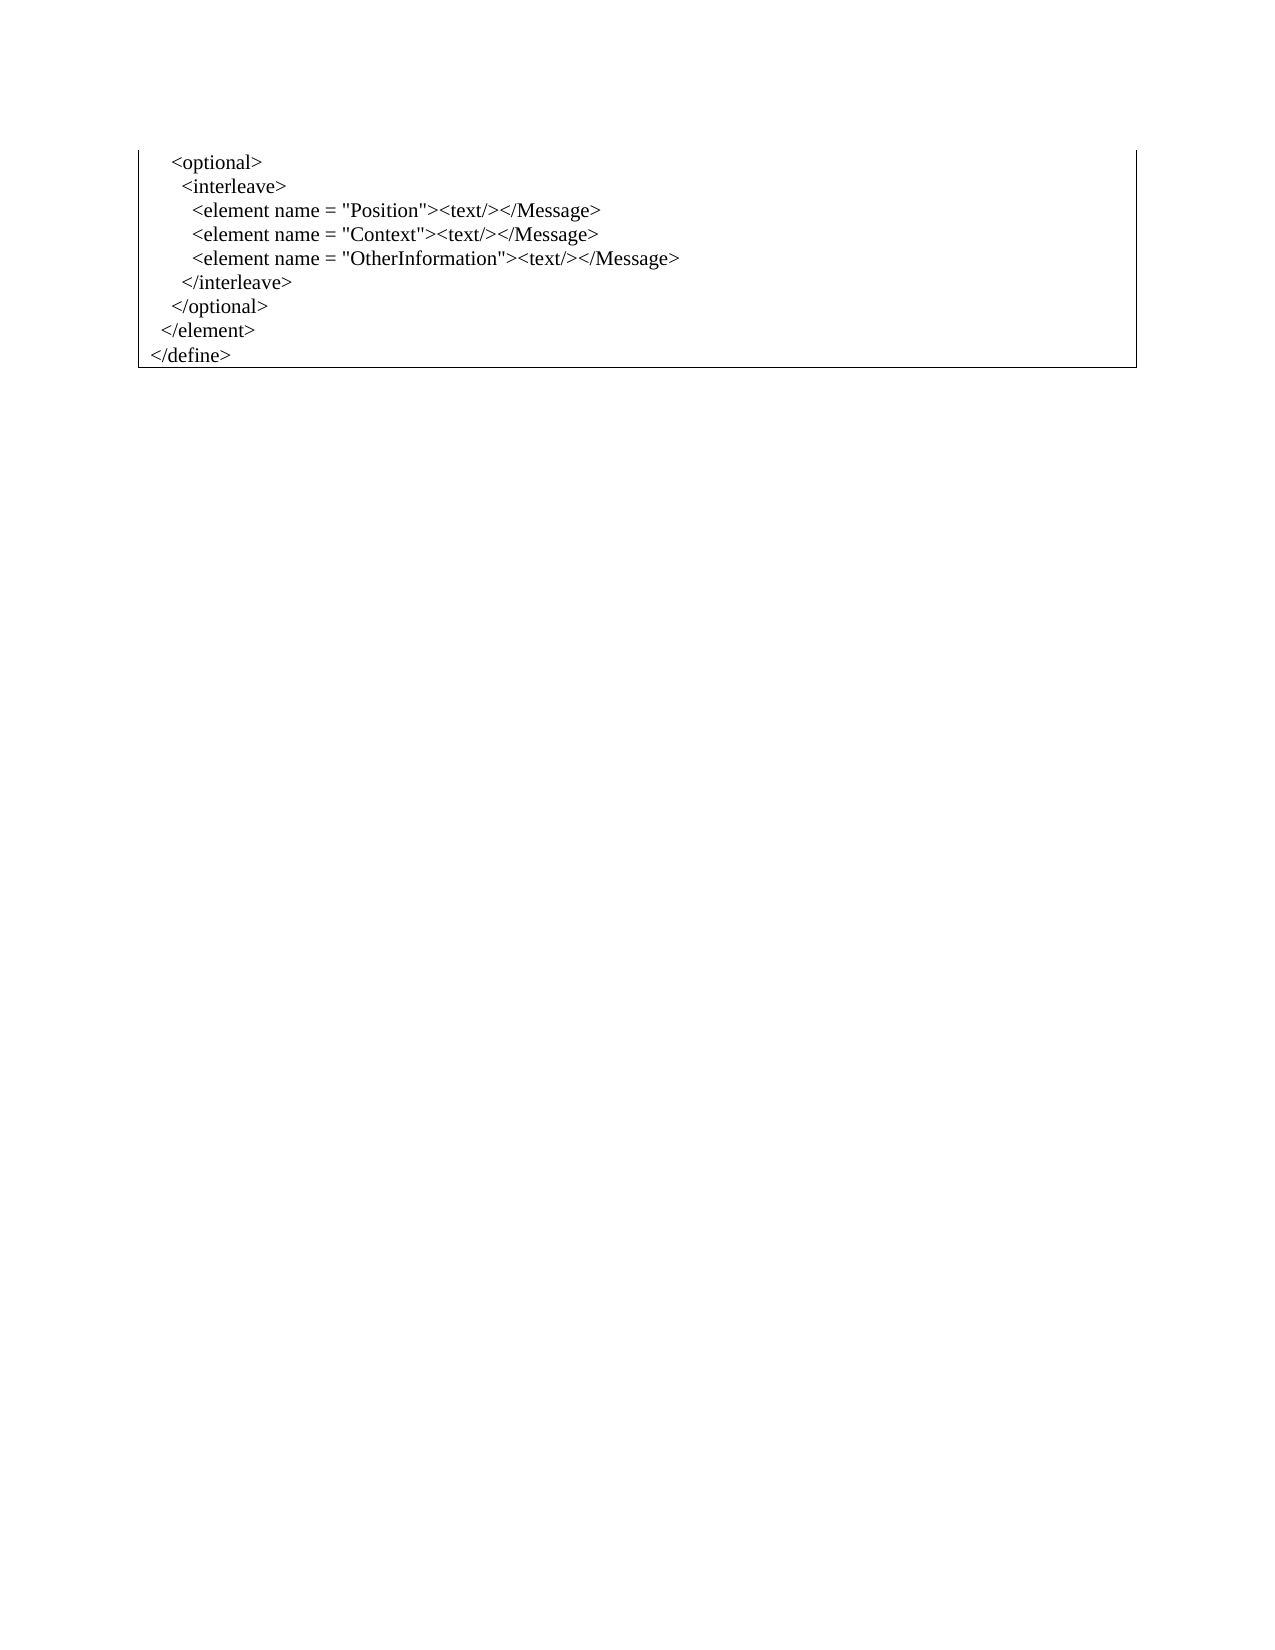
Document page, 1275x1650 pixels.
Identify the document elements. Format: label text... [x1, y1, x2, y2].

table_cell </define> [139, 343, 1136, 367]
table_cell <element name = "Context"><text/></Message> [139, 222, 1136, 246]
table_cell </optional> [139, 294, 1136, 318]
table_cell <optional> [139, 150, 1136, 174]
table_cell <element name = "Position"><text/></Message> [139, 198, 1136, 222]
table_cell <element name = "OtherInformation"><text/></Message> [139, 246, 1136, 270]
table_cell </element> [139, 319, 1136, 342]
table_cell <interleave> [139, 174, 1136, 198]
table_cell </interleave> [139, 270, 1136, 294]
